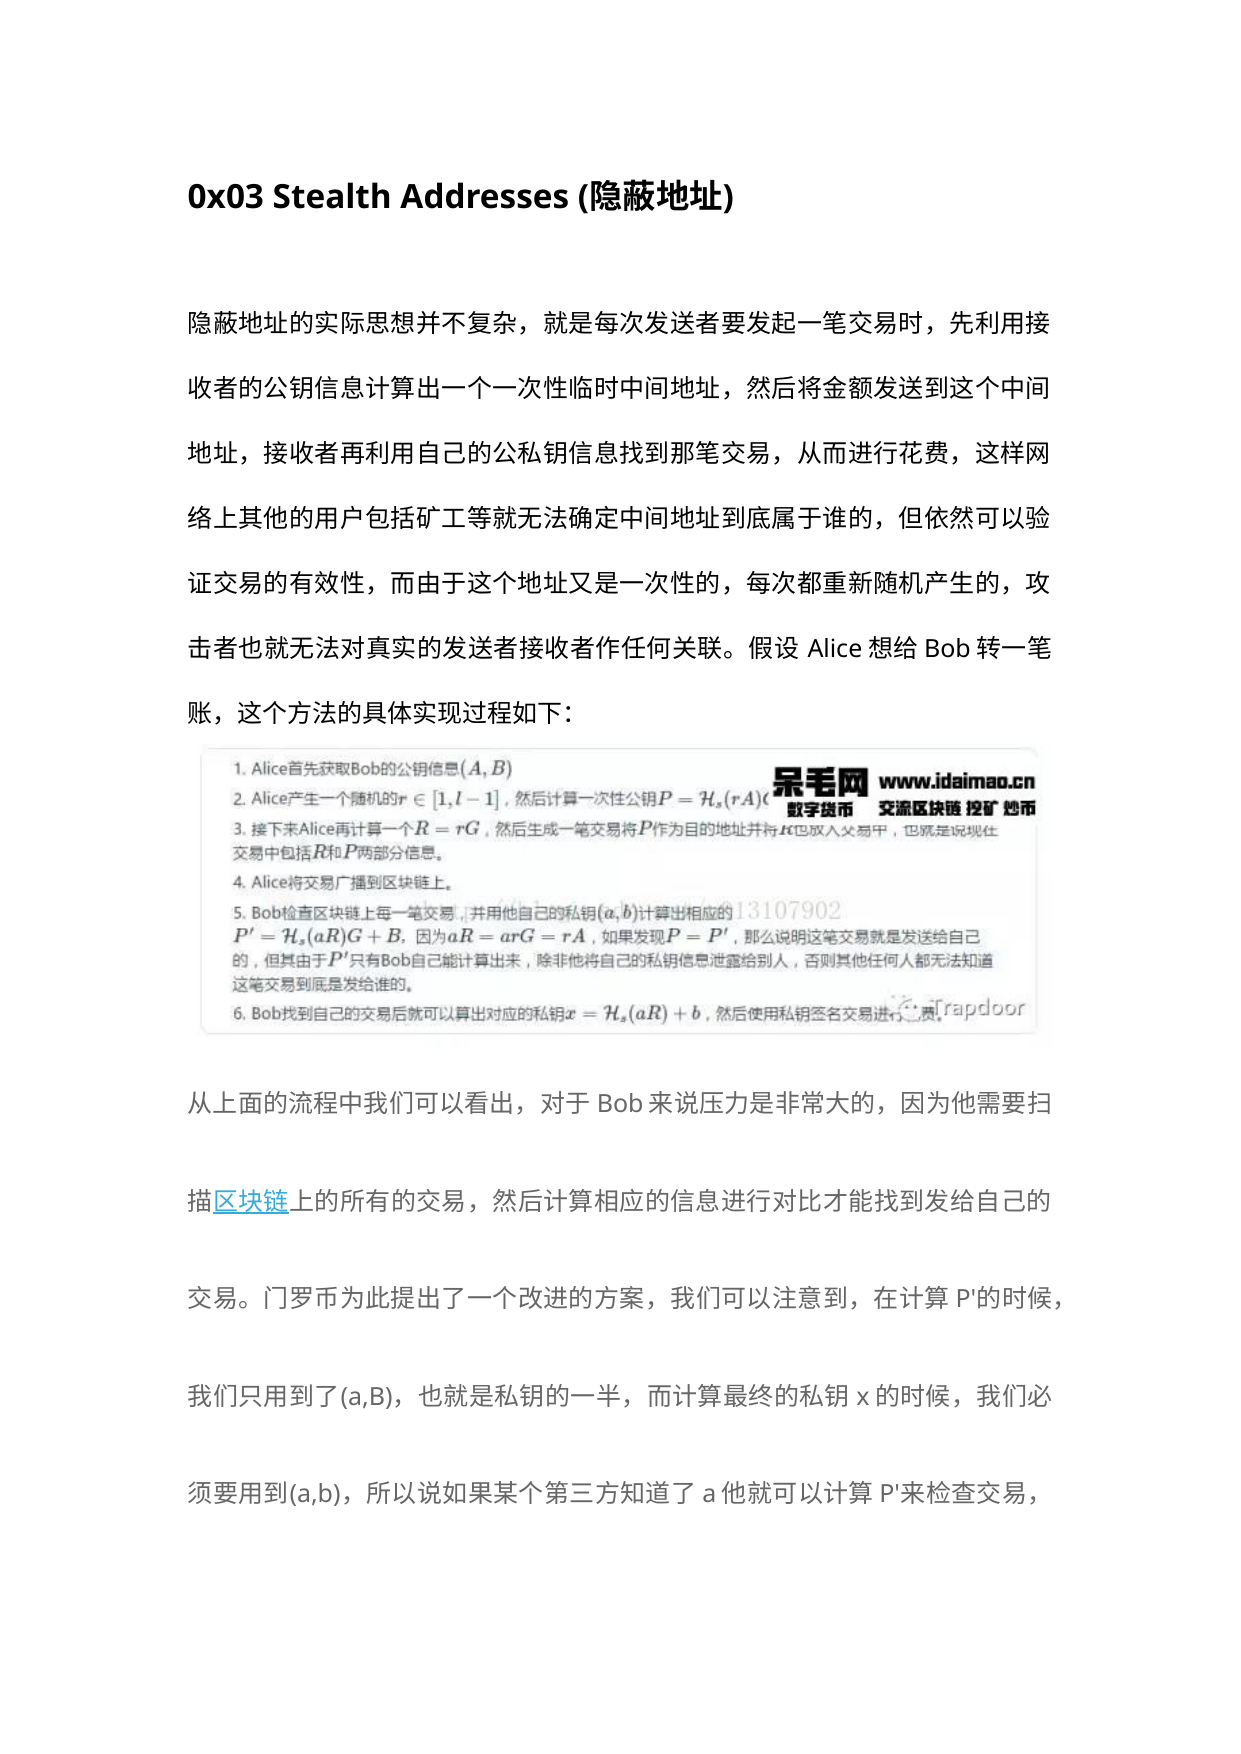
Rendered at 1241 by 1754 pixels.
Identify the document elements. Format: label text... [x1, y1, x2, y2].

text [187, 1069, 1053, 1524]
picture [187, 744, 1053, 1048]
text 隐蔽地址的实际思想并不复杂，就是每次发送者要发起一笔交易时，先利用接收者的公钥信息计算出一个一次性临时中间地址，然后将金额发送到这个中间地址，接收者再利用自己的公私钥信息找到那笔交易，从而进行花费，这样网络上其他的用户包括矿工等就无法确定中间地址到底属于谁的，但依然可以验证交易的有效性，而由于这个地址又是一次性的，每次都重新随机产生的，攻击者也就无法对真实的发送者接收者作任何关联。假设Alice想给Bob转一笔账，这个方法的具体实现过程如下： [187, 289, 1053, 744]
subtitle 0x03 Stealth Addresses (隐蔽地址) [187, 162, 1053, 227]
